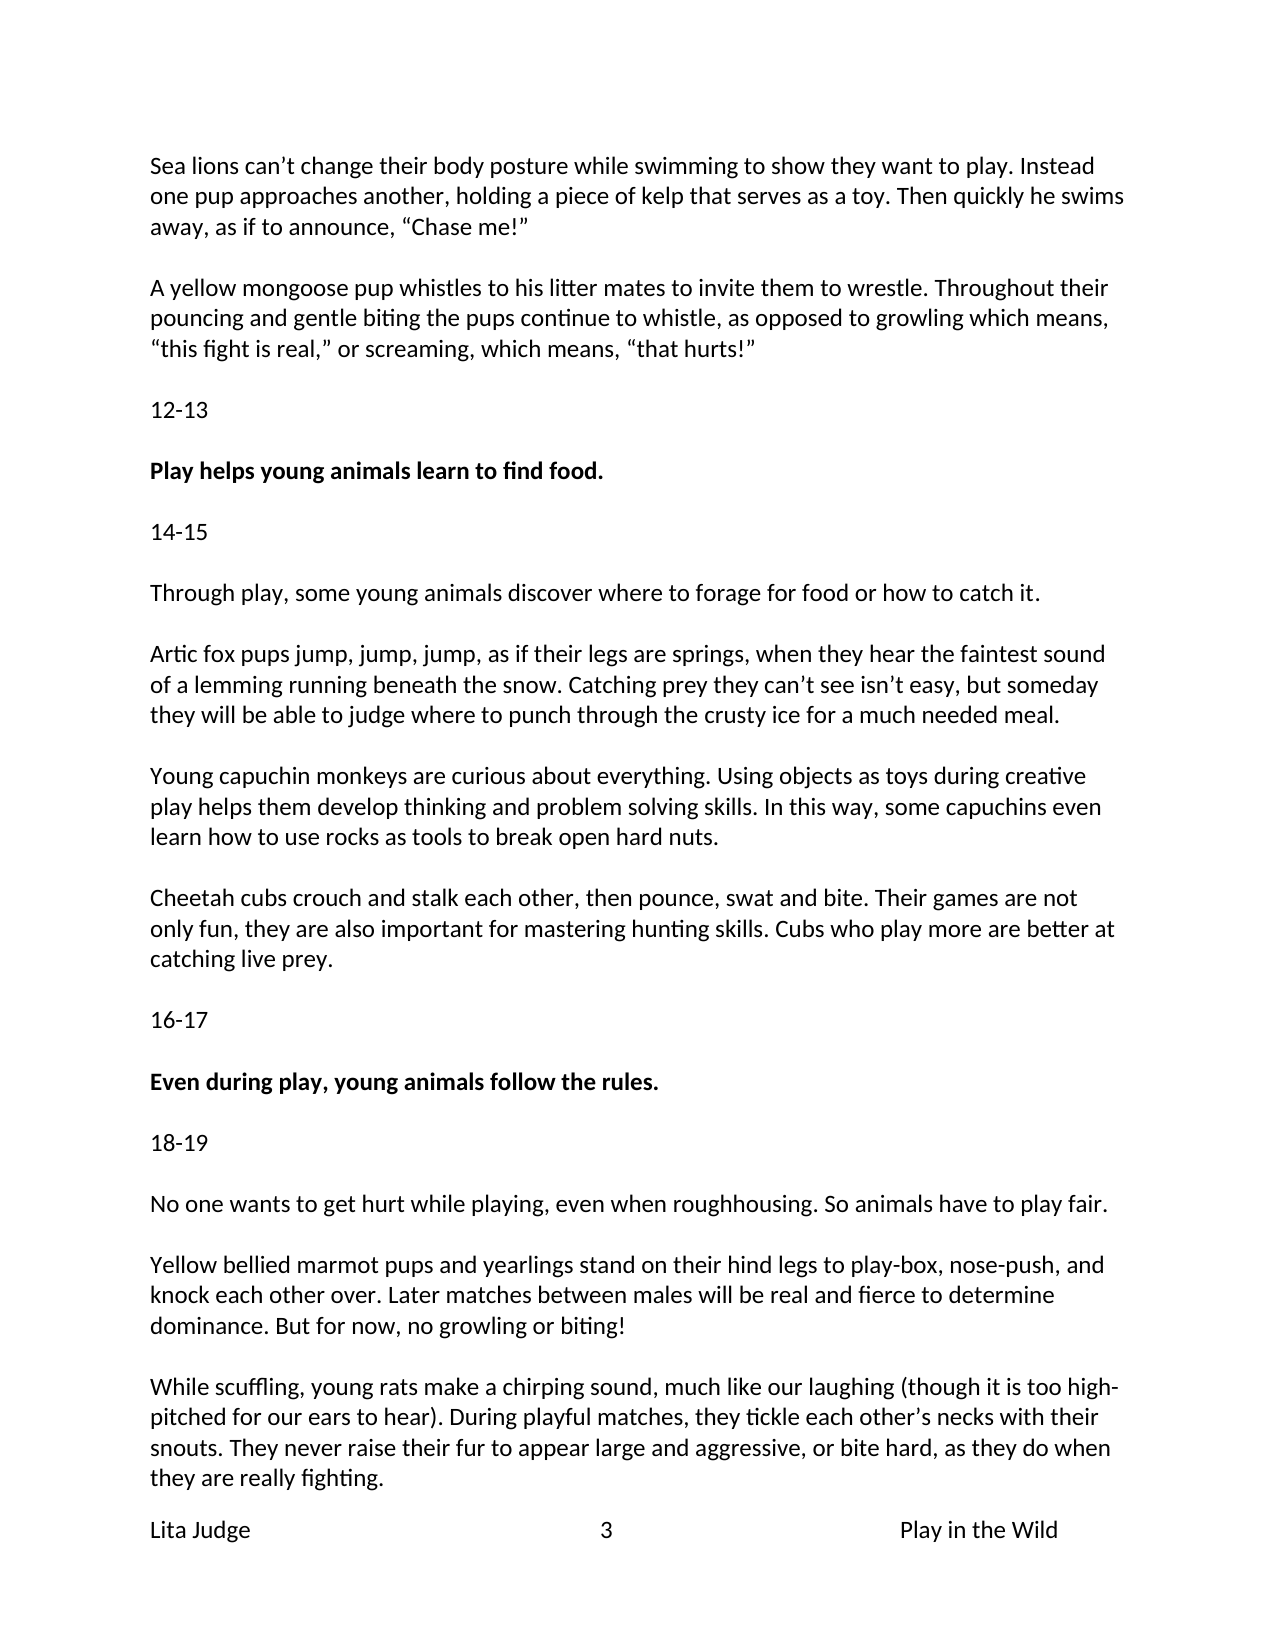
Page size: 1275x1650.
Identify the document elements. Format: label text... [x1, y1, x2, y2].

text Cheetah cubs crouch and stalk each other, then pounce, swat and bite. Their games are not only fun, they are also important for mastering hunting skills. Cubs who play more are better at catching live prey. [150, 882, 1125, 974]
text Yellow bellied marmot pups and yearlings stand on their hind legs to play-box, nose-push, and knock each other over. Later matches between males will be real and fierce to determine dominance. But for now, no growling or biting! [150, 1249, 1125, 1340]
text Sea lions can’t change their body posture while swimming to show they want to play. Instead one pup approaches another, holding a piece of kelp that serves as a toy. Then quickly he swims away, as if to announce, “Chase me!” [150, 150, 1125, 242]
text Play helps young animals learn to find food. [150, 455, 1125, 486]
text A yellow mongoose pup whistles to his litter mates to invite them to wrestle. Throughout their pouncing and gentle biting the pups continue to whistle, as opposed to growling which means, “this fight is real,” or screaming, which means, “that hurts!” [150, 272, 1125, 364]
text Through play, some young animals discover where to forage for food or how to catch it. [150, 577, 1125, 608]
text Artic fox pups jump, jump, jump, as if their legs are springs, when they hear the faintest sound of a lemming running beneath the snow. Catching prey they can’t see isn’t easy, but someday they will be able to judge where to punch through the crusty ice for a much needed meal. [150, 638, 1125, 730]
text No one wants to get hurt while playing, even when roughhousing. So animals have to play fair. [150, 1188, 1125, 1218]
text 16-17 [150, 1004, 1125, 1035]
text 18-19 [150, 1127, 1125, 1157]
text 14-15 [150, 516, 1125, 547]
text While scuffling, young rats make a chirping sound, much like our laughing (though it is too high-pitched for our ears to hear). During playful matches, they tickle each other’s necks with their snouts. They never raise their fur to appear large and aggressive, or bite hard, as they do when they are really fighting. [150, 1371, 1125, 1493]
text Even during play, young animals follow the rules. [150, 1066, 1125, 1096]
text 12-13 [150, 394, 1125, 425]
text Young capuchin monkeys are curious about everything. Using objects as toys during creative play helps them develop thinking and problem solving skills. In this way, some capuchins even learn how to use rocks as tools to break open hard nuts. [150, 760, 1125, 852]
